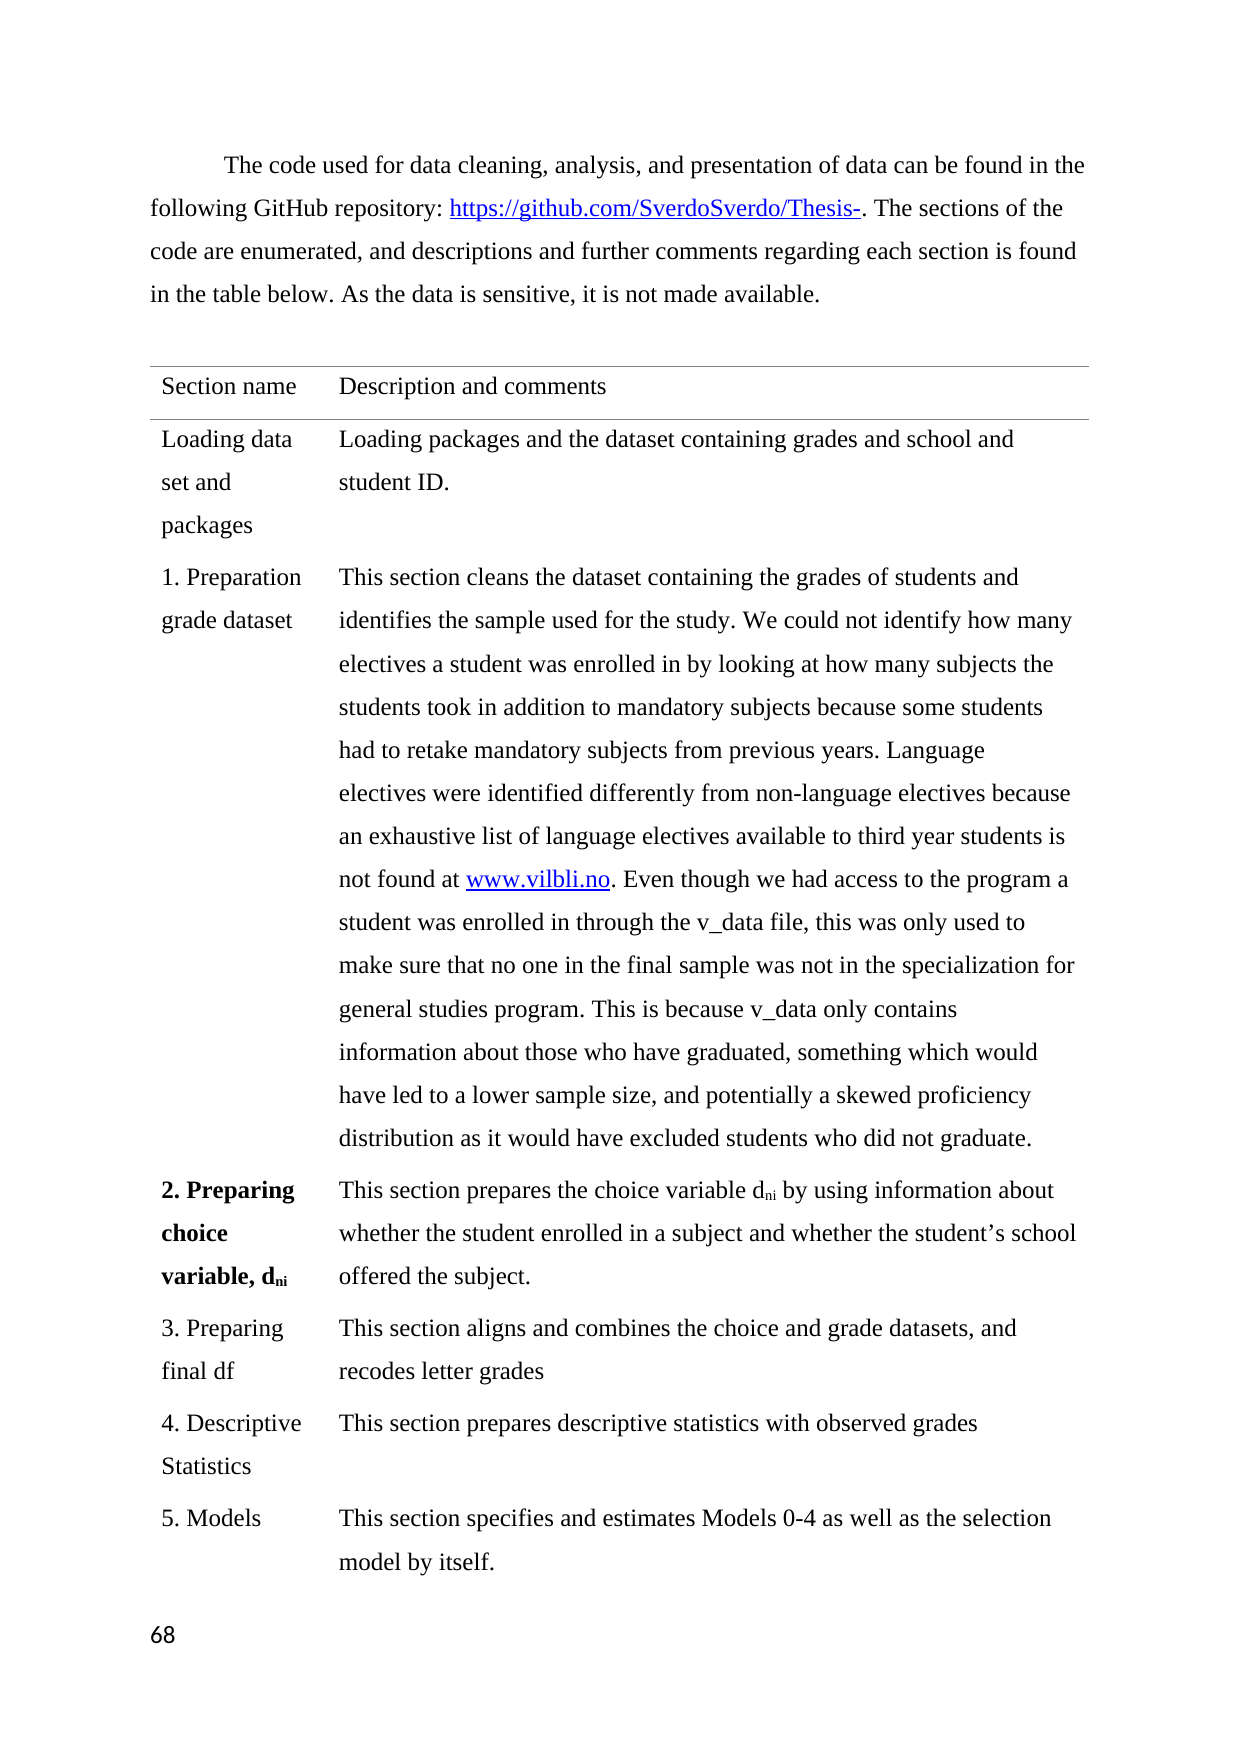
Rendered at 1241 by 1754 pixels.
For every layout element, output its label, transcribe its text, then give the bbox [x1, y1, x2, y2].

table_cell This section aligns and combines the choice and grade datasets, and recodes letter grades [328, 1309, 1089, 1404]
table_cell This section specifies and estimates Models 0-4 as well as the selection model by itself. [328, 1499, 1089, 1594]
table_header Section name [150, 367, 327, 419]
table_cell 1. Preparation grade dataset [150, 558, 327, 1171]
table_header Description and comments [328, 367, 1089, 419]
table_cell 3. Preparing final df [150, 1309, 327, 1404]
table_cell 5. Models [150, 1499, 327, 1594]
table_cell This section cleans the dataset containing the grades of students and identifies the sample used for the study. We could not identify how many electives a student was enrolled in by looking at how many subjects the students took in addition to mandatory subjects because some students had to retake mandatory subjects from previous years. Language electives were identified differently from non-language electives because an exhaustive list of language electives available to third year students is not found at www.vilbli.no. Even though we had access to the program a student was enrolled in through the v_data file, this was only used to make sure that no one in the final sample was not in the specialization for general studies program. This is because v_data only contains information about those who have graduated, something which would have led to a lower sample size, and potentially a skewed proficiency distribution as it would have excluded students who did not graduate. [328, 558, 1089, 1171]
table_cell Loading packages and the dataset containing grades and school and student ID. [328, 420, 1089, 558]
table_cell Loading data set and packages [150, 420, 327, 558]
table_cell 2. Preparing choice variable, dni [150, 1171, 327, 1309]
text The code used for data cleaning, analysis, and presentation of data can be found in the following GitHub repository: https://github.com/SverdoSverdo/Thesis-. The sections of the code are enumerated, and descriptions and further comments regarding each section is found in the table below. As the data is sensitive, it is not made available. [150, 150, 1090, 308]
table_cell 4. Descriptive Statistics [150, 1404, 327, 1499]
table_cell This section prepares the choice variable dni by using information about whether the student enrolled in a subject and whether the student’s school offered the subject. [328, 1171, 1089, 1309]
table_cell This section prepares descriptive statistics with observed grades [328, 1404, 1089, 1499]
